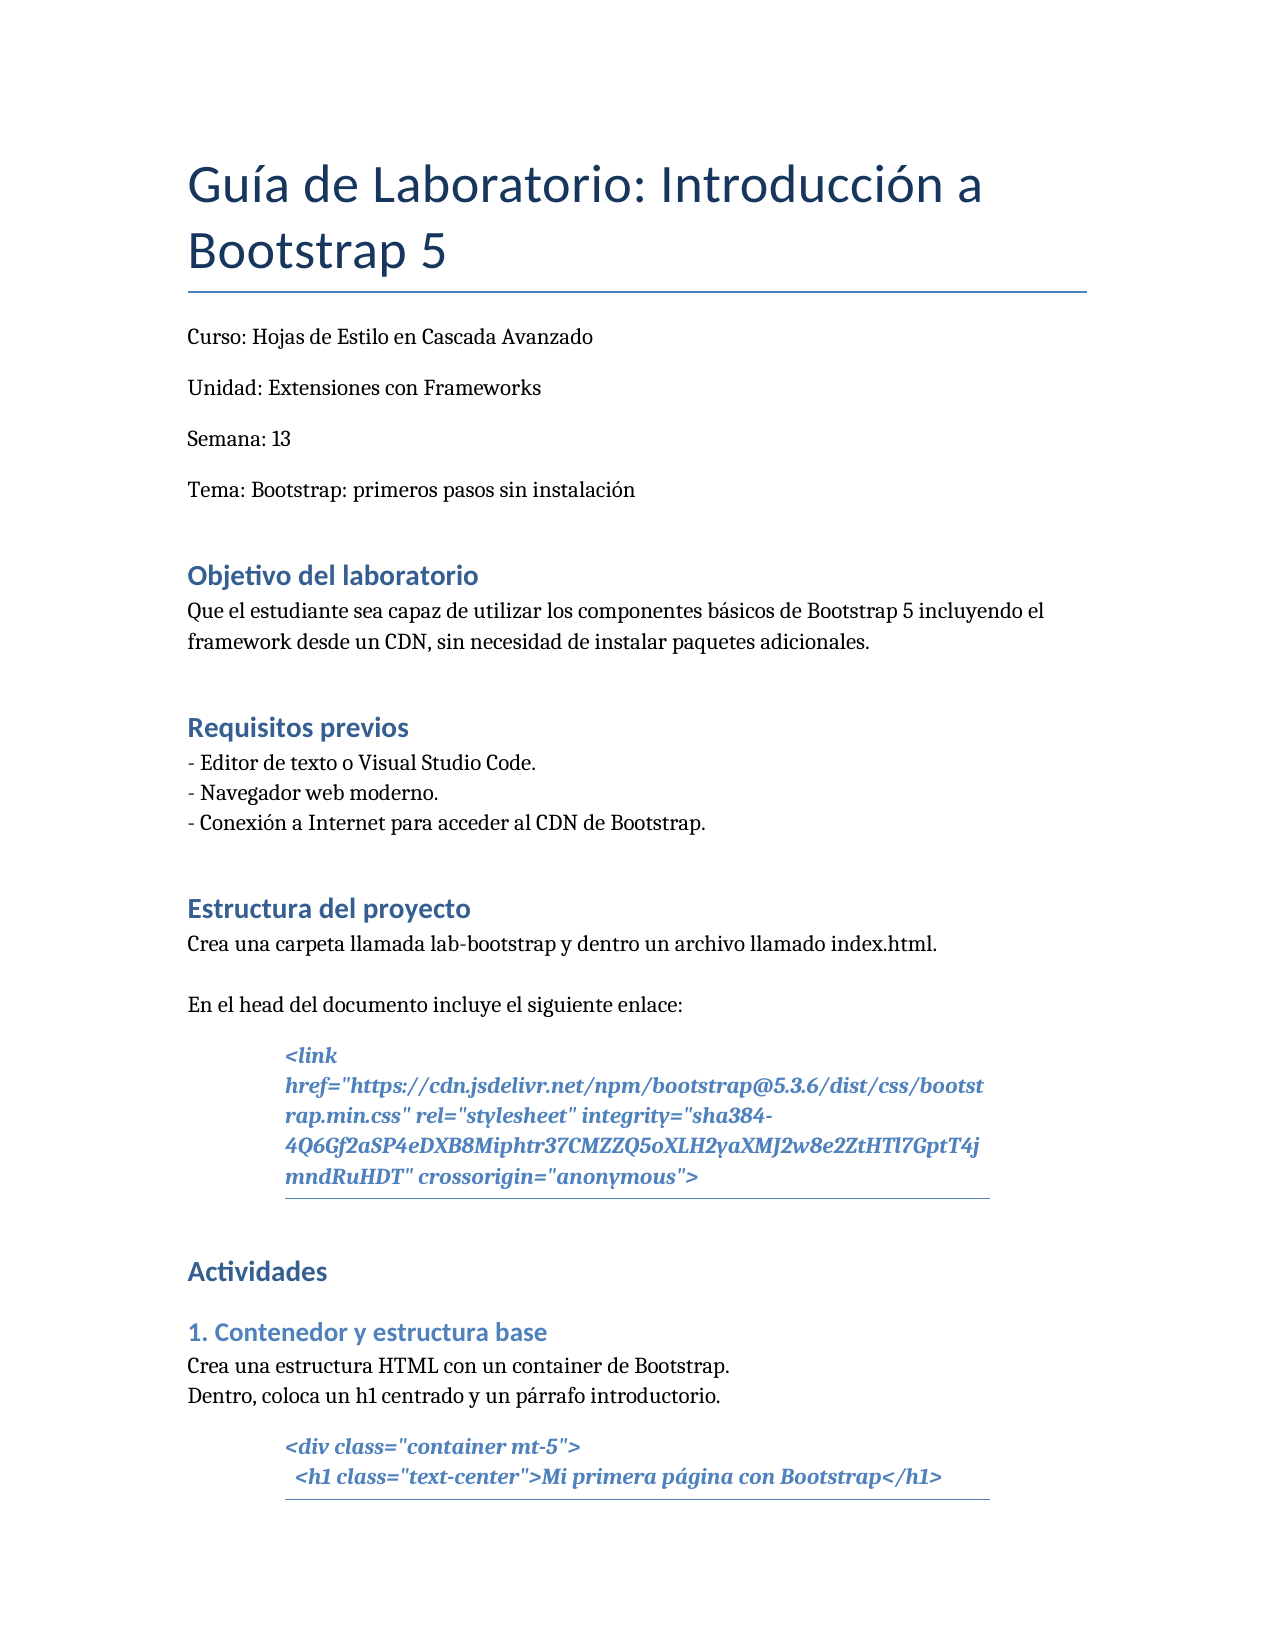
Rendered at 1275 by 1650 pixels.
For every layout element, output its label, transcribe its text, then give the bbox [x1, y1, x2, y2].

subtitle Objetivo del laboratorio [187, 557, 1087, 593]
text Crea una carpeta llamada lab-bootstrap y dentro un archivo llamado index.html. En el head del documento incluye el siguiente enlace: [187, 931, 1087, 1018]
subtitle Actividades [187, 1253, 1087, 1289]
subtitle 1. Contenedor y estructura base [187, 1315, 1087, 1348]
subtitle Estructura del proyecto [187, 890, 1087, 926]
text Unidad: Extensiones con Frameworks [187, 375, 1087, 401]
text Semana: 13 [187, 426, 1087, 452]
subtitle Requisitos previos [187, 709, 1087, 744]
text Crea una estructura HTML con un container de Bootstrap. Dentro, coloca un h1 centrado y un párrafo introductorio. [187, 1353, 1087, 1409]
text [285, 1434, 990, 1499]
text Que el estudiante sea capaz de utilizar los componentes básicos de Bootstrap 5 incluyendo el framework desde un CDN, sin necesidad de instalar paquetes adicionales. [187, 598, 1087, 655]
text Tema: Bootstrap: primeros pasos sin instalación [187, 477, 1087, 503]
title Guía de Laboratorio: Introducción a Bootstrap 5 [187, 150, 1087, 293]
text - Editor de texto o Visual Studio Code. - Navegador web moderno. - Conexión a Internet para acceder al CDN de Bootstrap. [187, 749, 1087, 836]
text Curso: Hojas de Estilo en Cascada Avanzado [187, 324, 1087, 350]
text <link href="https://cdn.jsdelivr.net/npm/bootstrap@5.3.6/dist/css/bootstrap.min.css" rel="stylesheet" integrity="sha384-4Q6Gf2aSP4eDXB8Miphtr37CMZZQ5oXLH2yaXMJ2w8e2ZtHTl7GptT4jmndRuHDT" crossorigin="anonymous"> [285, 1043, 990, 1198]
